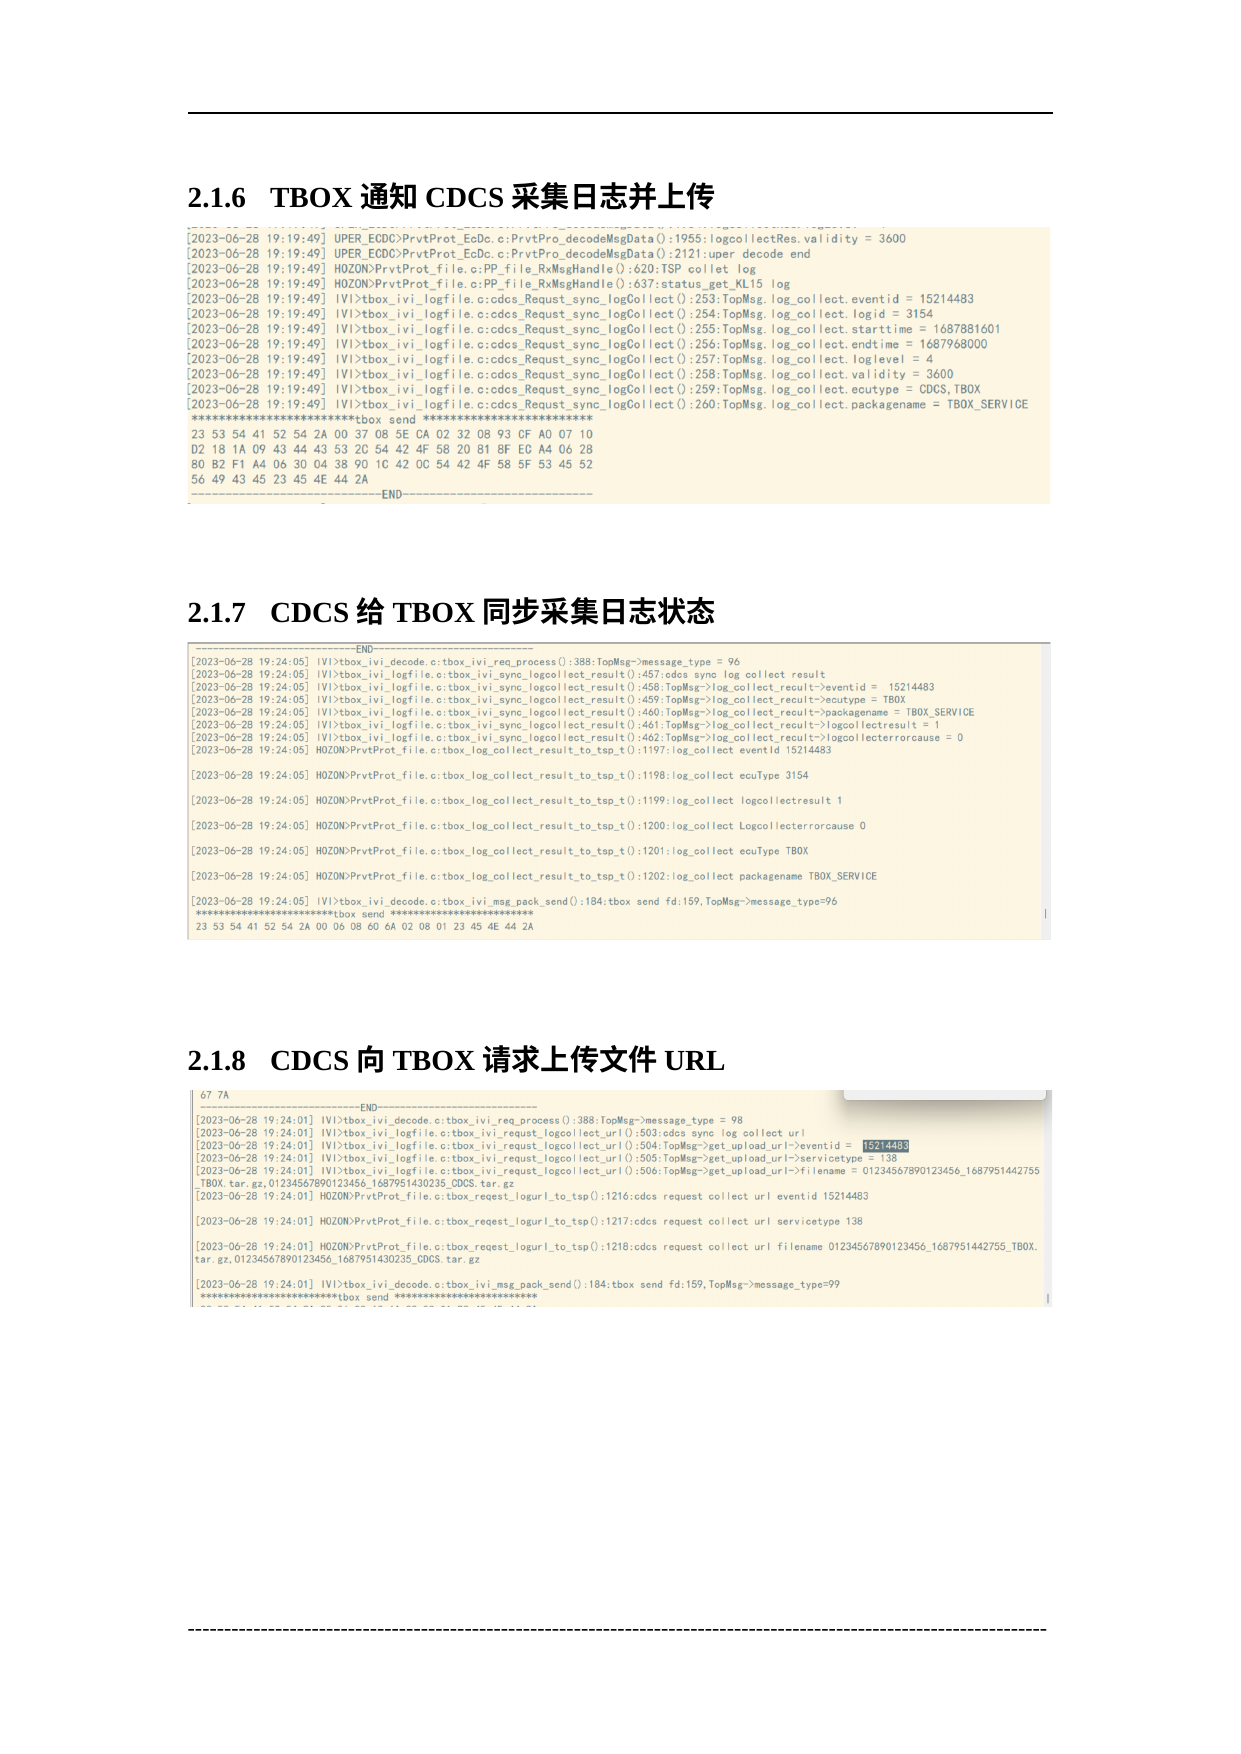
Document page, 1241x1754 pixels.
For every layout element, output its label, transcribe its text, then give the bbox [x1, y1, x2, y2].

picture [187, 1090, 1053, 1307]
picture [187, 642, 1051, 940]
subtitle CDCS 给 TBOX 同步采集日志状态 [187, 577, 1053, 642]
picture [187, 227, 1051, 504]
subtitle TBOX 通知 CDCS 采集日志并上传 [187, 162, 1053, 227]
subtitle CDCS 向 TBOX 请求上传文件 URL [187, 1025, 1053, 1090]
